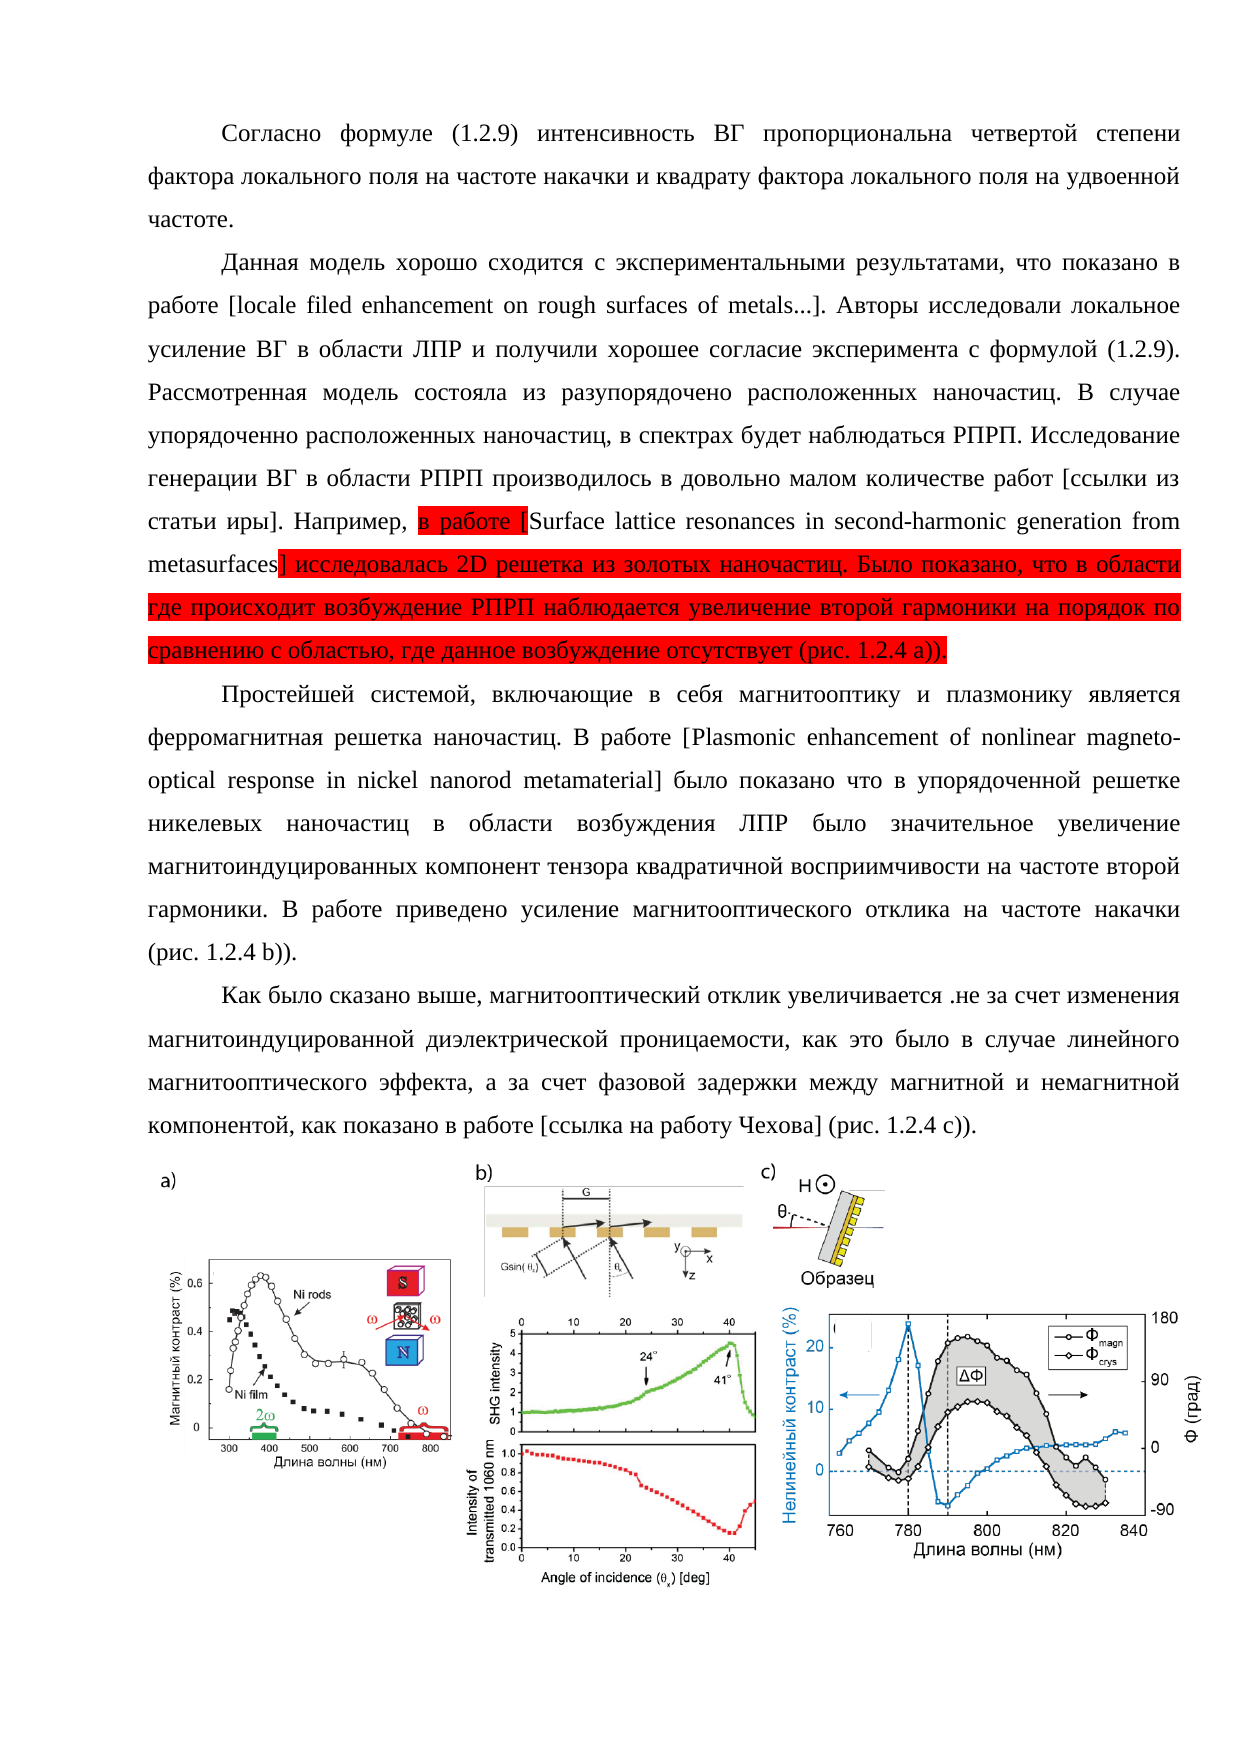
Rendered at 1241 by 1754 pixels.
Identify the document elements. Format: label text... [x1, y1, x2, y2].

picture [147, 1153, 1227, 1594]
text Как было сказано выше, магнитооптический отклик увеличивается .не за счет изменения магнитоиндуцированной диэлектрической проницаемости, как это было в случае линейного магнитооптического эффекта, а за счет фазовой задержки между магнитной и немагнитной компонентой, как показано в работе [ссылка на работу Чехова] (рис. 1.2.4 c)). [148, 981, 1181, 1139]
text Простейшей системой, включающие в себя магнитооптику и плазмонику является ферромагнитная решетка наночастиц. В работе [Plasmonic enhancement of nonlinear magneto-optical response in nickel nanorod metamaterial] было показано что в упорядоченной решетке никелевых наночастиц в области возбуждения ЛПР было значительное увеличение магнитоиндуцированных компонент тензора квадратичной восприимчивости на частоте второй гармоники. В работе приведено усиление магнитооптического отклика на частоте накачки (рис. 1.2.4 b)). [148, 679, 1181, 966]
text Данная модель хорошо сходится с экспериментальными результатами, что показано в работе [locale filed enhancement on rough surfaces of metals...]. Авторы исследовали локальное усиление ВГ в области ЛПР и получили хорошее согласие эксперимента с формулой (1.2.9). Рассмотренная модель состояла из разупорядочено расположенных наночастиц. В случае упорядоченно расположенных наночастиц, в спектрах будет наблюдаться РПРП. Исследование генерации ВГ в области РПРП производилось в довольно малом количестве работ [ссылки из статьи иры]. Например, в работе [Surface lattice resonances in second-harmonic generation from metasurfaces] исследовалась 2D решетка из золотых наночастиц. Было показано, что в области где происходит возбуждение РПРП наблюдается увеличение второй гармоники на порядок по сравнению с областью, где данное возбуждение отсутствует (рис. 1.2.4 a)). [148, 247, 1181, 593]
text Согласно формуле (1.2.9) интенсивность ВГ пропорциональна четвертой степени фактора локального поля на частоте накачки и квадрату фактора локального поля на удвоенной частоте. [148, 118, 1181, 233]
